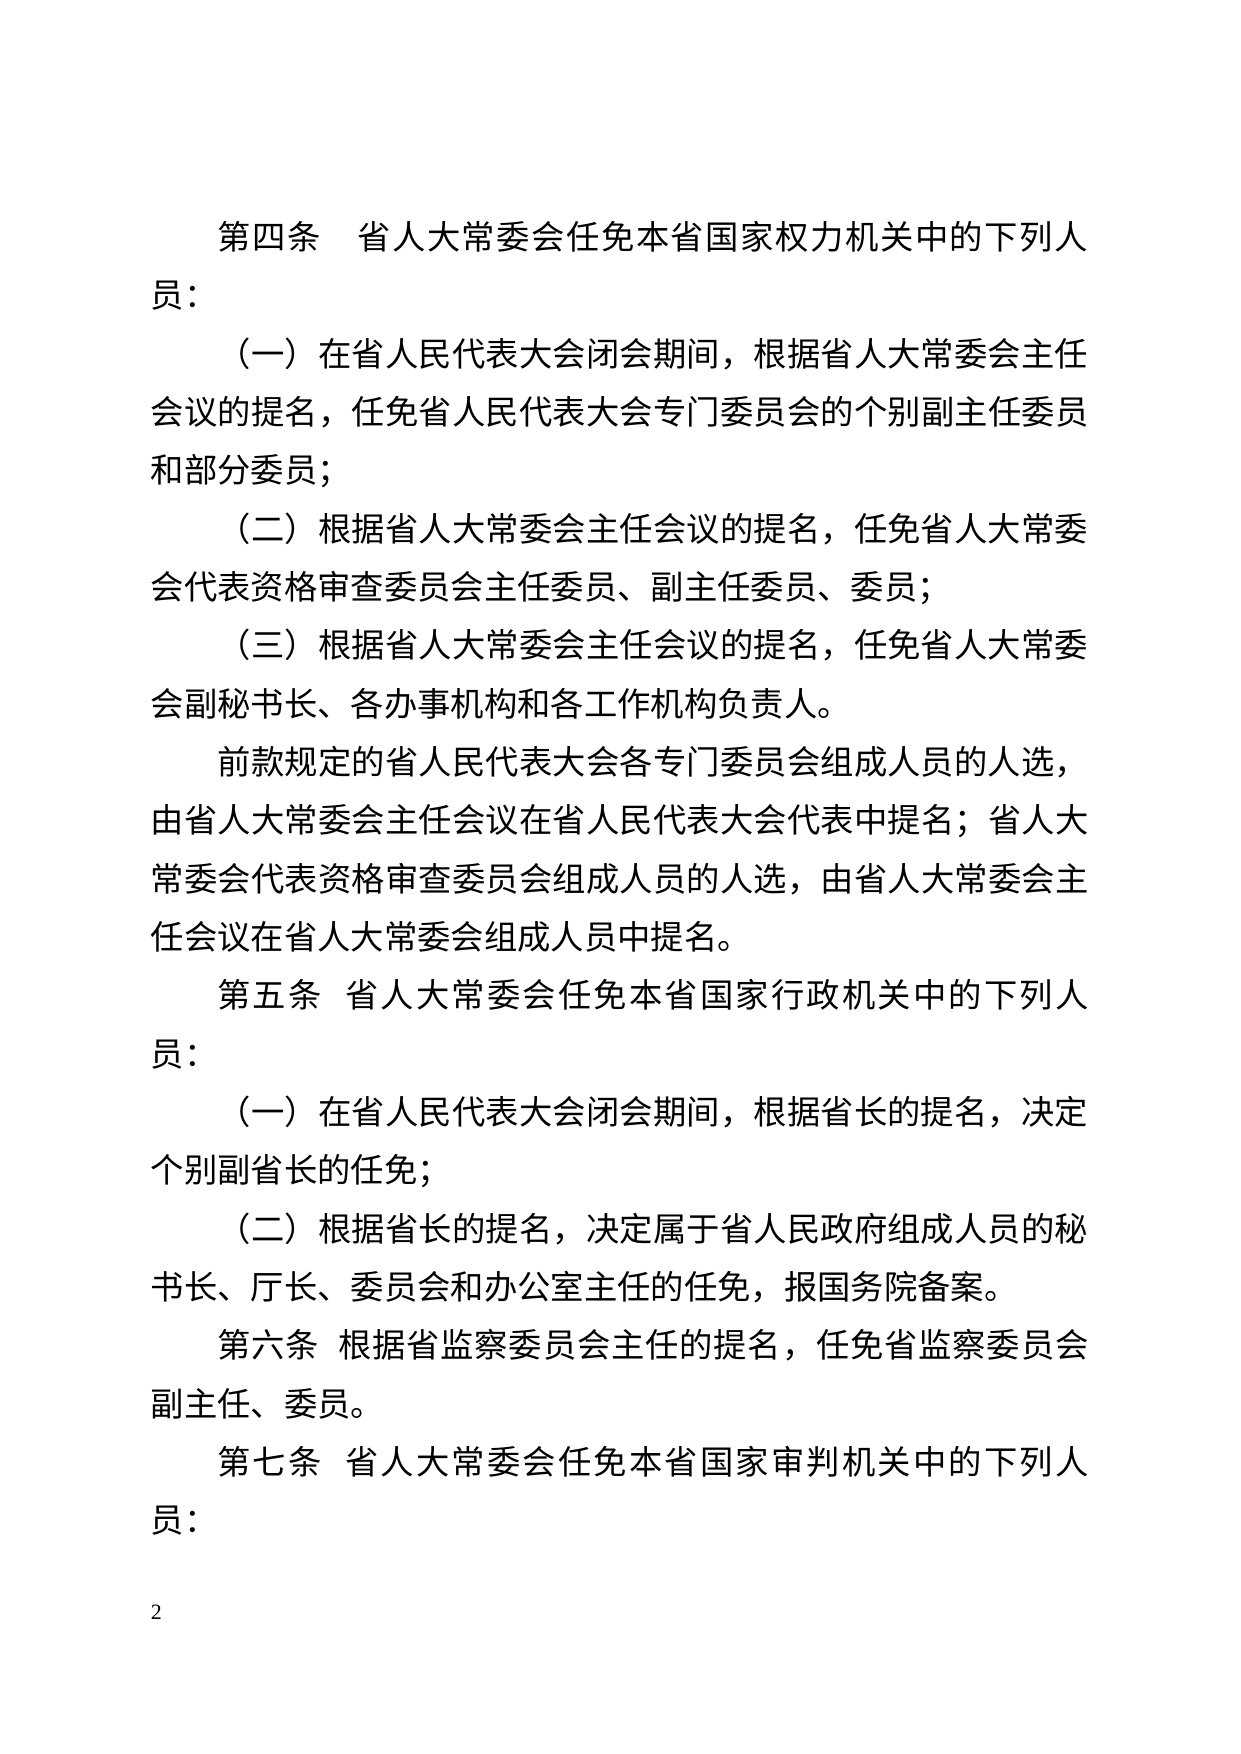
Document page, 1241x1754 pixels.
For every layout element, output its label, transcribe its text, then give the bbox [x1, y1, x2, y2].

text 前款规定的省人民代表大会各专门委员会组成人员的人选，由省人大常委会主任会议在省人民代表大会代表中提名；省人大常委会代表资格审查委员会组成人员的人选，由省人大常委会主任会议在省人大常委会组成人员中提名。 [151, 726, 1089, 959]
text （三）根据省人大常委会主任会议的提名，任免省人大常委会副秘书长、各办事机构和各工作机构负责人。 [151, 609, 1089, 726]
text 第五条 省人大常委会任免本省国家行政机关中的下列人员： [151, 959, 1089, 1017]
text 第四条 省人大常委会任免本省国家权力机关中的下列人员： [151, 201, 1089, 317]
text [151, 1426, 1089, 1542]
text （二）根据省人大常委会主任会议的提名，任免省人大常委会代表资格审查委员会主任委员、副主任委员、委员； [151, 492, 1089, 609]
text （一）在省人民代表大会闭会期间，根据省人大常委会主任会议的提名，任免省人民代表大会专门委员会的个别副主任委员和部分委员； [151, 317, 1089, 492]
text 第六条 根据省监察委员会主任的提名，任免省监察委员会副主任、委员。 [151, 1251, 1089, 1367]
text （二）根据省长的提名，决定属于省人民政府组成人员的秘书长、厅长、委员会和办公室主任的任免，报国务院备案。 [151, 1134, 1089, 1251]
text （一）在省人民代表大会闭会期间，根据省长的提名，决定个别副省长的任免； [151, 1017, 1089, 1134]
text 第七条 省人大常委会任免本省国家审判机关中的下列人员： [151, 1367, 1089, 1426]
